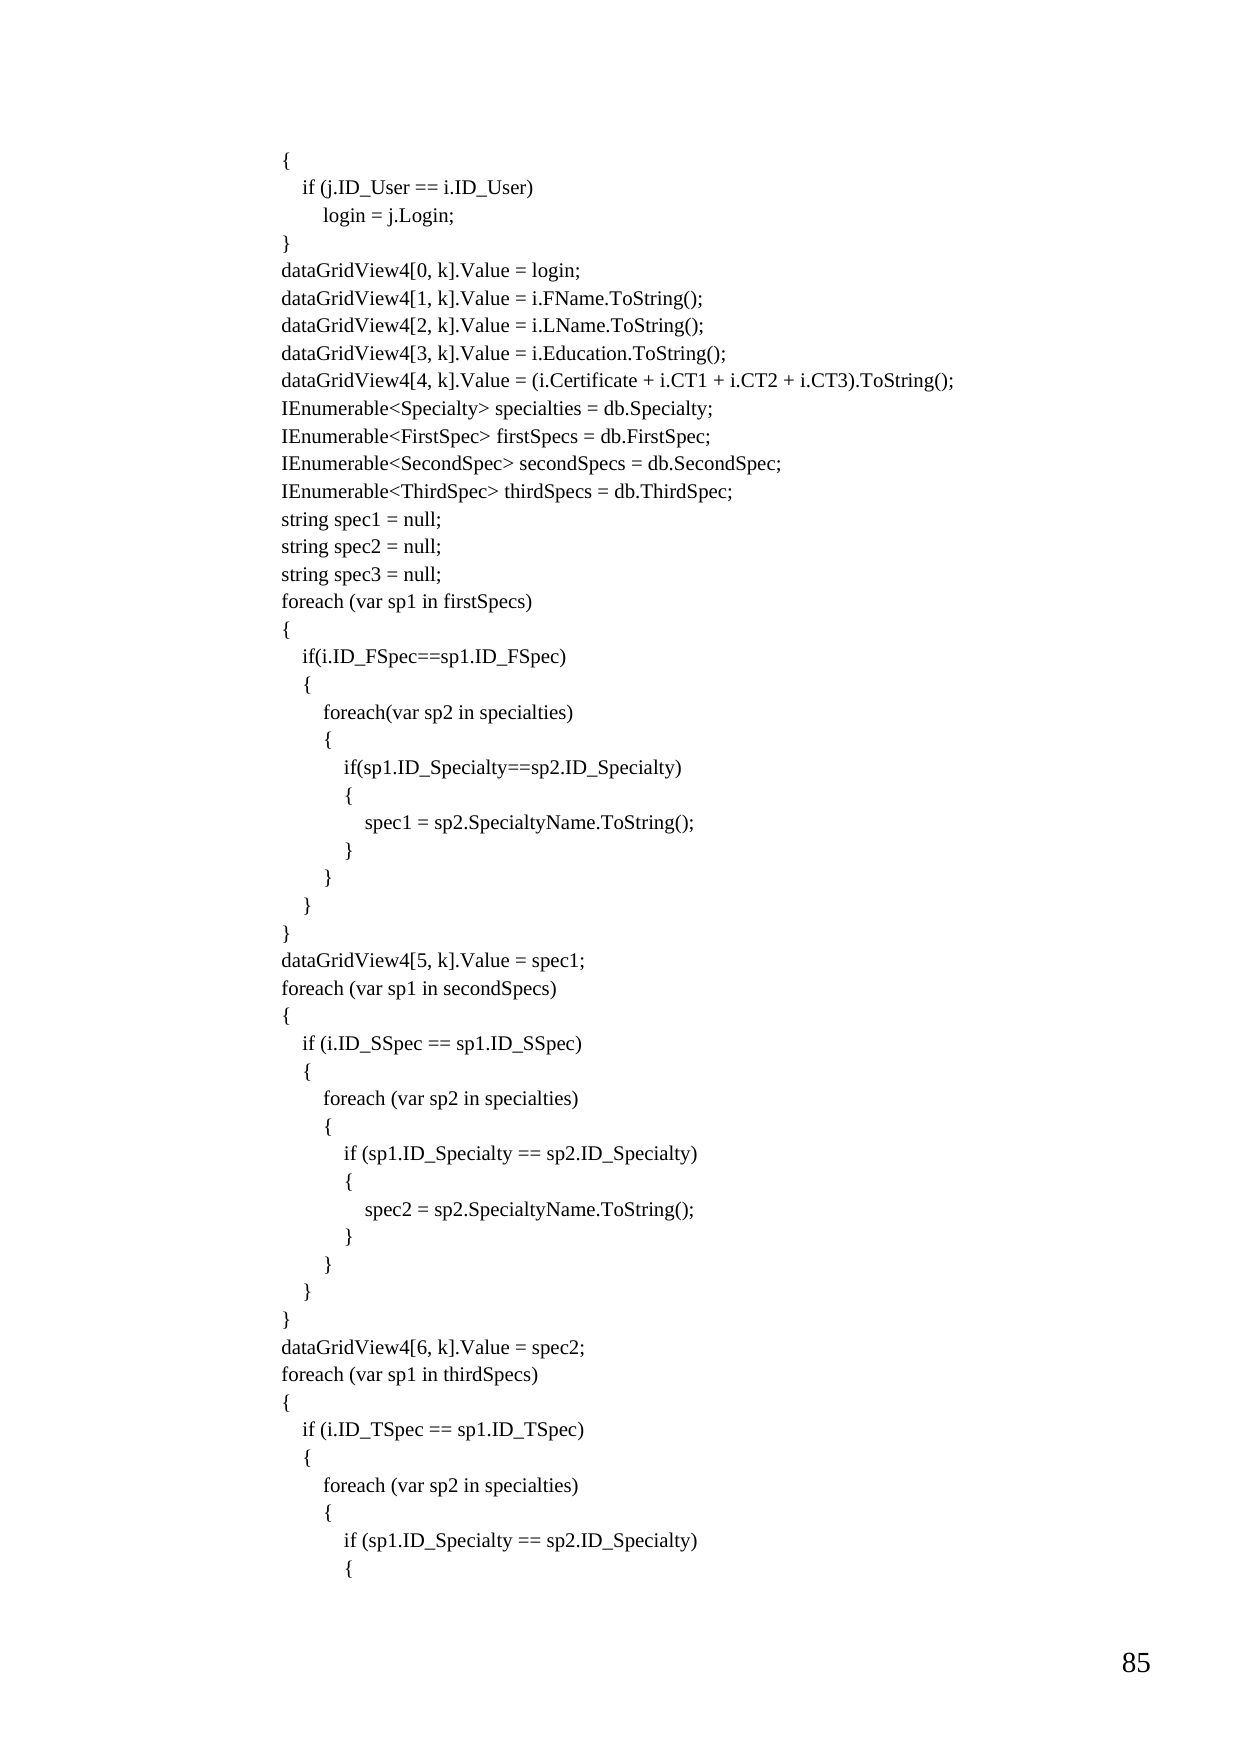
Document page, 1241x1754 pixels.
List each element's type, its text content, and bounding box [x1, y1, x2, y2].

text if(sp1.ID_Specialty==sp2.ID_Specialty) [177, 755, 1151, 779]
text string spec2 = null; [177, 534, 1151, 558]
text if(i.ID_FSpec==sp1.ID_FSpec) [177, 644, 1151, 668]
text { [177, 672, 1151, 696]
text } [177, 230, 1151, 254]
text { [177, 1555, 1151, 1579]
text dataGridView4[5, k].Value = spec1; [177, 948, 1151, 972]
text if (sp1.ID_Specialty == sp2.ID_Specialty) [177, 1141, 1151, 1165]
text IEnumerable<ThirdSpec> thirdSpecs = db.ThirdSpec; [177, 479, 1151, 503]
text spec1 = sp2.SpecialtyName.ToString(); [177, 810, 1151, 834]
text IEnumerable<Specialty> specialties = db.Specialty; [177, 396, 1151, 420]
text { [177, 617, 1151, 641]
text { [177, 1169, 1151, 1193]
text { [177, 1500, 1151, 1524]
text IEnumerable<FirstSpec> firstSpecs = db.FirstSpec; [177, 424, 1151, 448]
text foreach (var sp1 in secondSpecs) [177, 976, 1151, 1000]
text { [177, 148, 1151, 172]
text { [177, 1003, 1151, 1027]
text } [177, 1224, 1151, 1248]
text foreach(var sp2 in specialties) [177, 700, 1151, 724]
text { [177, 782, 1151, 807]
text foreach (var sp2 in specialties) [177, 1086, 1151, 1110]
text foreach (var sp1 in thirdSpecs) [177, 1362, 1151, 1386]
text dataGridView4[1, k].Value = i.FName.ToString(); [177, 286, 1151, 310]
text { [177, 1445, 1151, 1469]
text dataGridView4[6, k].Value = spec2; [177, 1334, 1151, 1359]
text } [177, 921, 1151, 944]
text foreach (var sp2 in specialties) [177, 1473, 1151, 1497]
text spec2 = sp2.SpecialtyName.ToString(); [177, 1197, 1151, 1221]
text login = j.Login; [177, 203, 1151, 227]
text dataGridView4[2, k].Value = i.LName.ToString(); [177, 313, 1151, 337]
text if (j.ID_User == i.ID_User) [177, 175, 1151, 199]
text string spec1 = null; [177, 506, 1151, 531]
text foreach (var sp1 in firstSpecs) [177, 589, 1151, 613]
text } [177, 838, 1151, 862]
text if (i.ID_TSpec == sp1.ID_TSpec) [177, 1417, 1151, 1441]
text if (i.ID_SSpec == sp1.ID_SSpec) [177, 1031, 1151, 1055]
text } [177, 1279, 1151, 1303]
text { [177, 1058, 1151, 1083]
text dataGridView4[4, k].Value = (i.Сertificate + i.CT1 + i.CT2 + i.CT3).ToString(); [177, 368, 1151, 392]
text dataGridView4[0, k].Value = login; [177, 258, 1151, 282]
text { [177, 1390, 1151, 1414]
text } [177, 865, 1151, 889]
text { [177, 1114, 1151, 1138]
text IEnumerable<SecondSpec> secondSpecs = db.SecondSpec; [177, 451, 1151, 475]
text } [177, 1252, 1151, 1276]
text dataGridView4[3, k].Value = i.Education.ToString(); [177, 341, 1151, 365]
text } [177, 1307, 1151, 1331]
text string spec3 = null; [177, 562, 1151, 586]
text if (sp1.ID_Specialty == sp2.ID_Specialty) [177, 1528, 1151, 1552]
text { [177, 727, 1151, 751]
text } [177, 893, 1151, 917]
